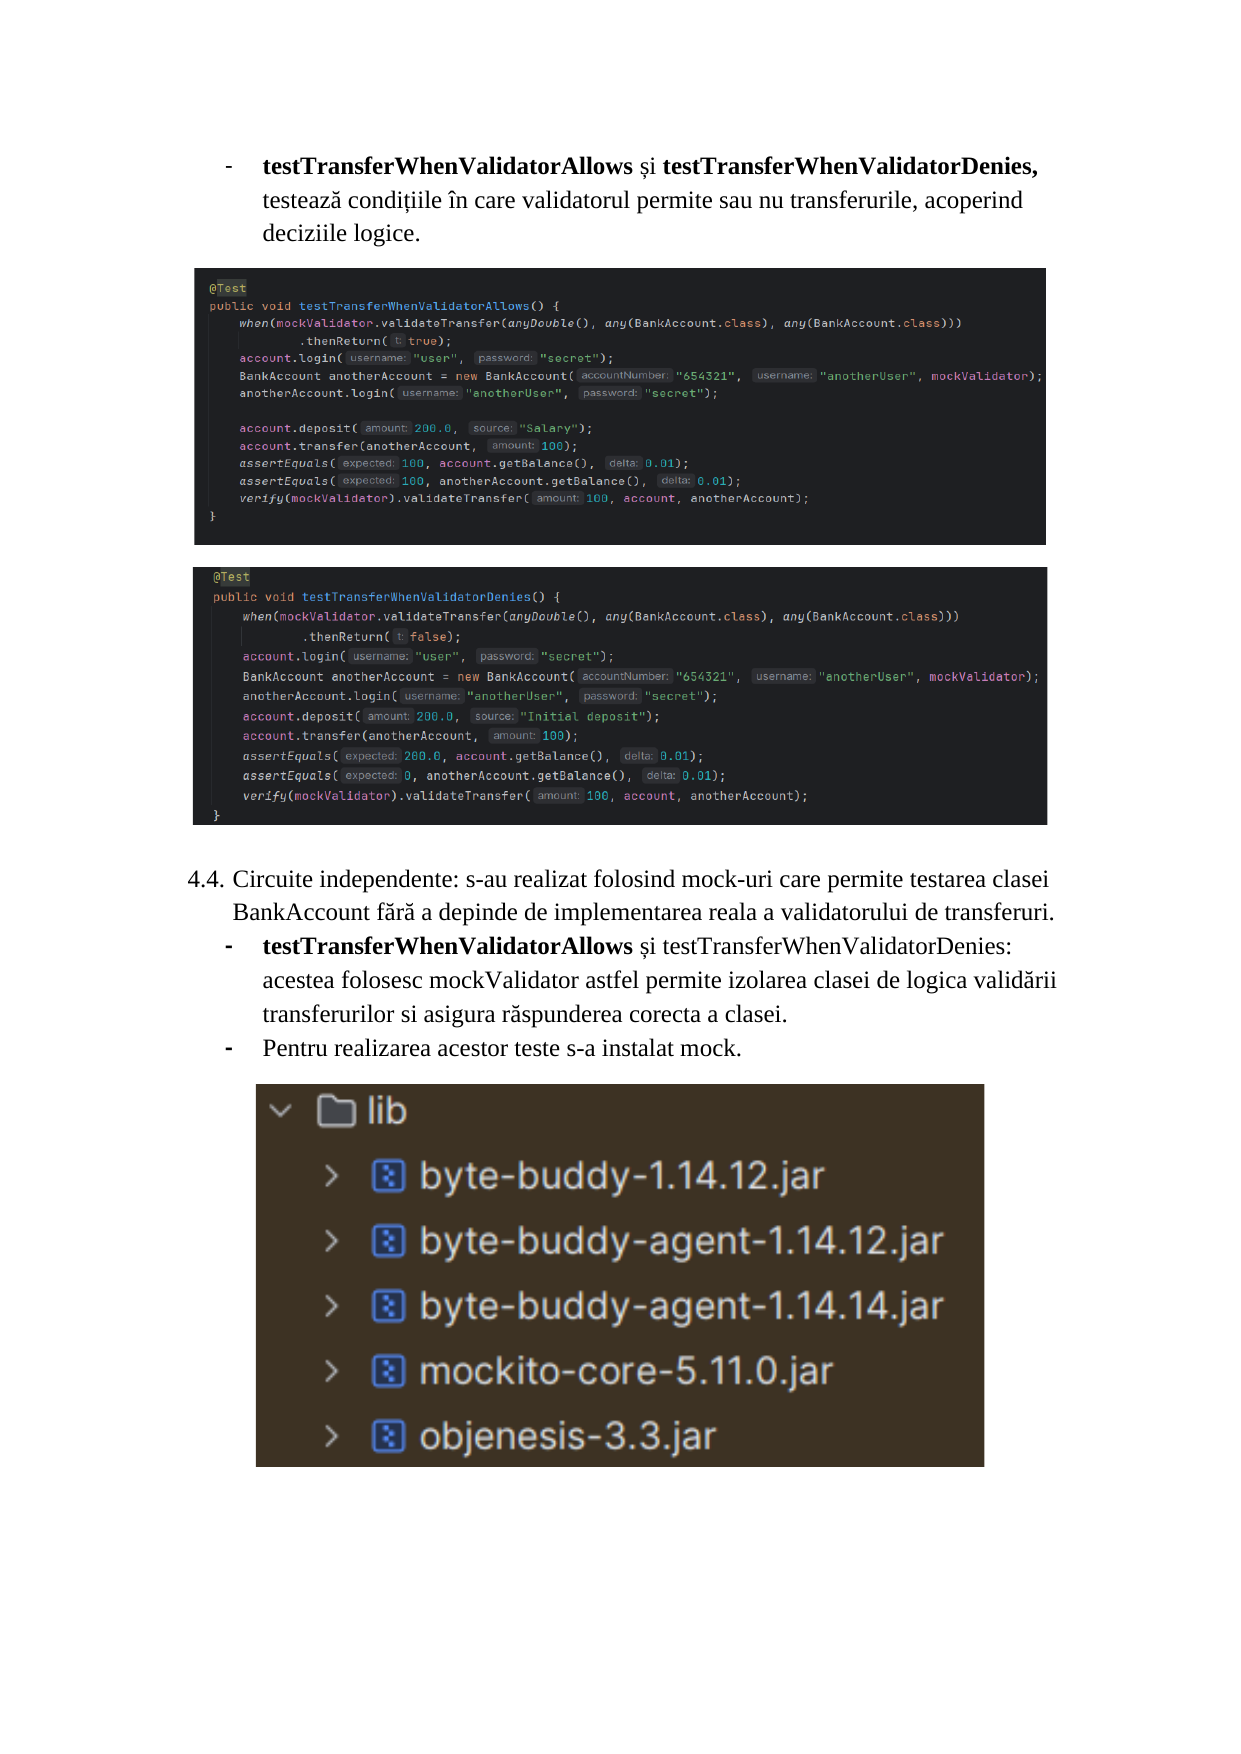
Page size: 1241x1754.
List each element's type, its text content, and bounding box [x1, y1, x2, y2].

picture [194, 268, 1046, 545]
list testTransferWhenValidatorAllows și testTransferWhenValidatorDenies, testează condițiile în care validatorul permite sau nu transferurile, acoperind deciziile logice. [225, 150, 1090, 247]
list Circuite independente: s-au realizat folosind mock-uri care permite testarea clasei BankAccount fără a depinde de implementarea reala a validatorului de transferuri. [187, 864, 1090, 926]
list testTransferWhenValidatorAllows și testTransferWhenValidatorDenies: acestea folosesc mockValidator astfel permite izolarea clasei de logica validării transferurilor si asigura răspunderea corecta a clasei. [225, 930, 1090, 1027]
list Pentru realizarea acestor teste s-a instalat mock. [225, 1032, 1090, 1063]
picture [255, 1084, 985, 1467]
picture [192, 567, 1048, 825]
